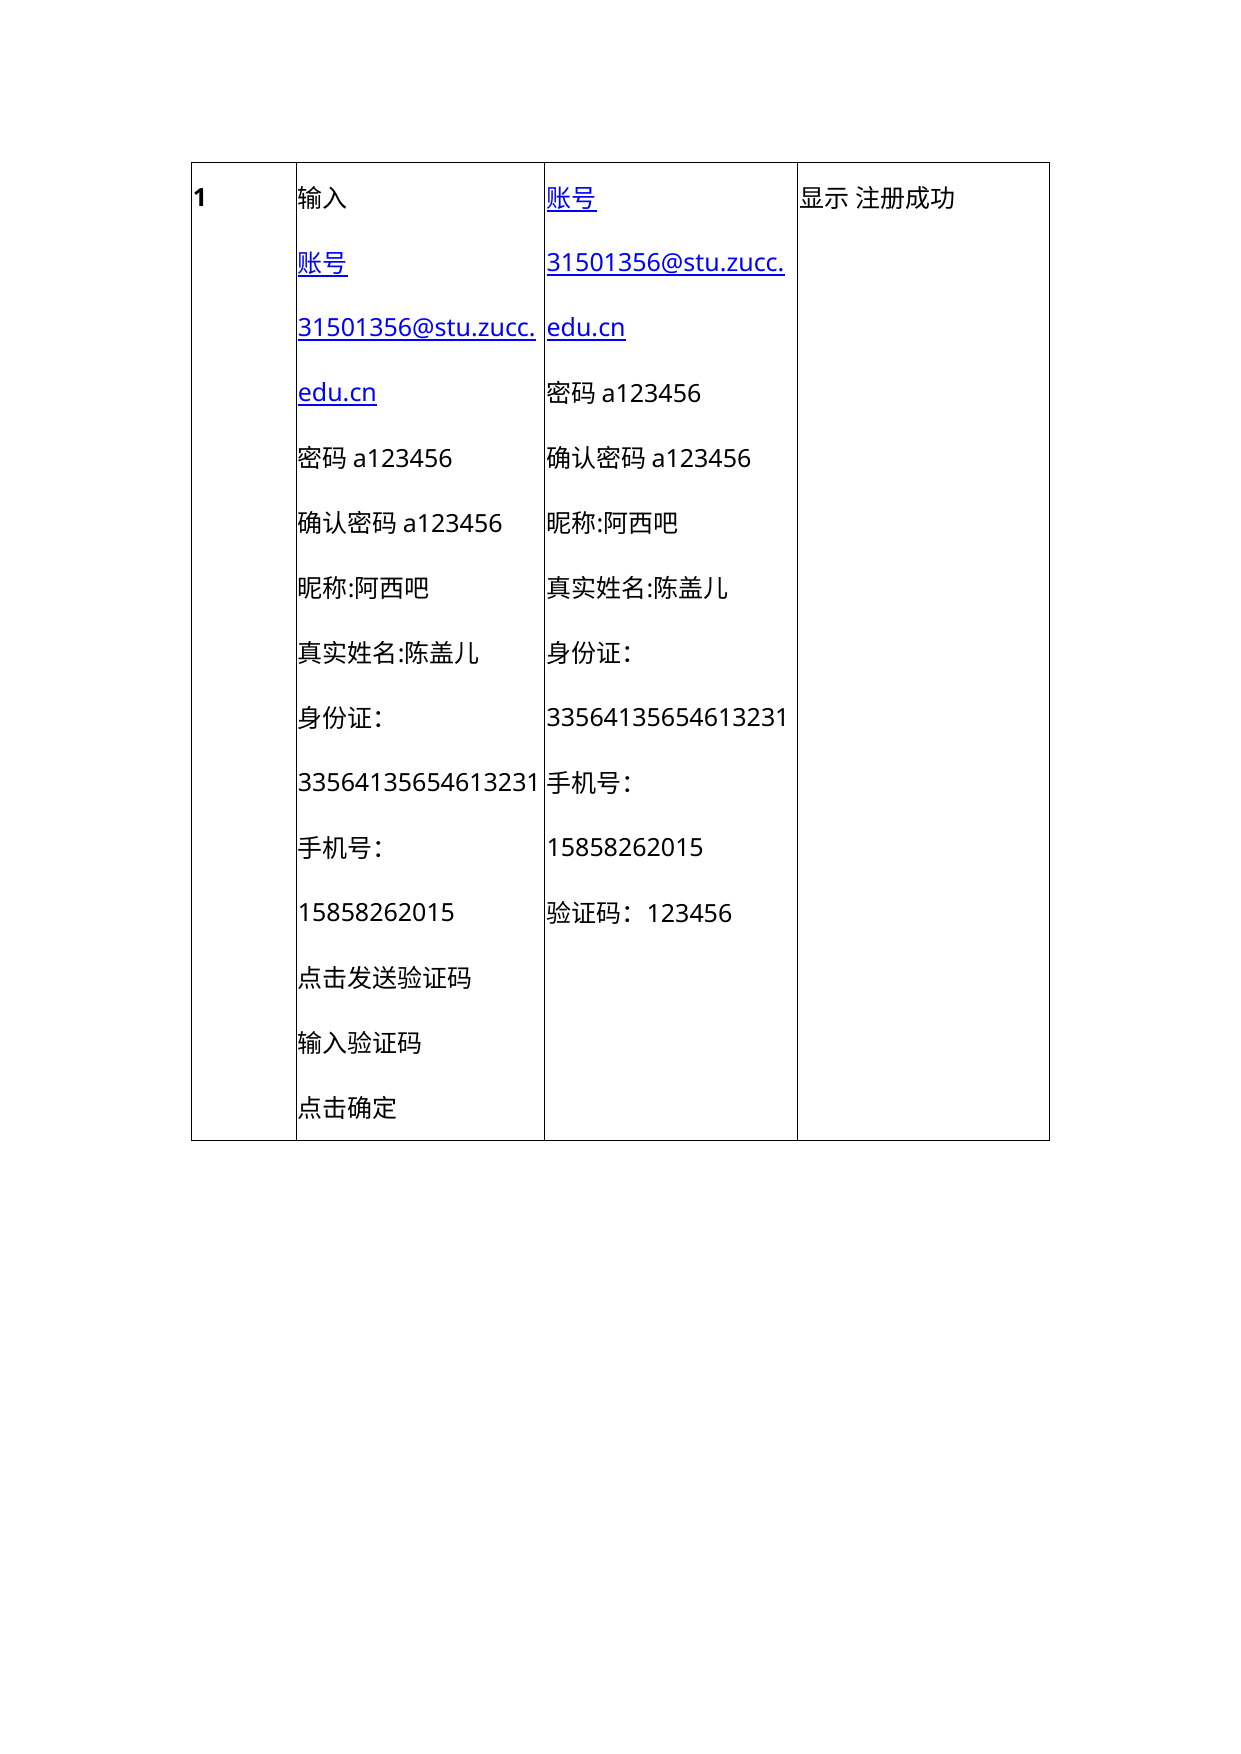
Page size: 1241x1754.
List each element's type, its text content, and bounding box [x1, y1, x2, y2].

table_cell 输入 账号31501356@stu.zucc.edu.cn 密码a123456 确认密码a123456 昵称:阿西吧 真实姓名:陈盖儿 身份证：33564135654613231 手机号：15858262015 点击发送验证码 输入验证码 点击确定 [297, 163, 544, 1139]
table_cell 显示 注册成功 [798, 163, 1049, 1139]
table_cell 1 [192, 163, 296, 1139]
table_cell 账号31501356@stu.zucc.edu.cn 密码a123456 确认密码a123456 昵称:阿西吧 真实姓名:陈盖儿 身份证：33564135654613231 手机号：15858262015 验证码：123456 [545, 163, 797, 1139]
